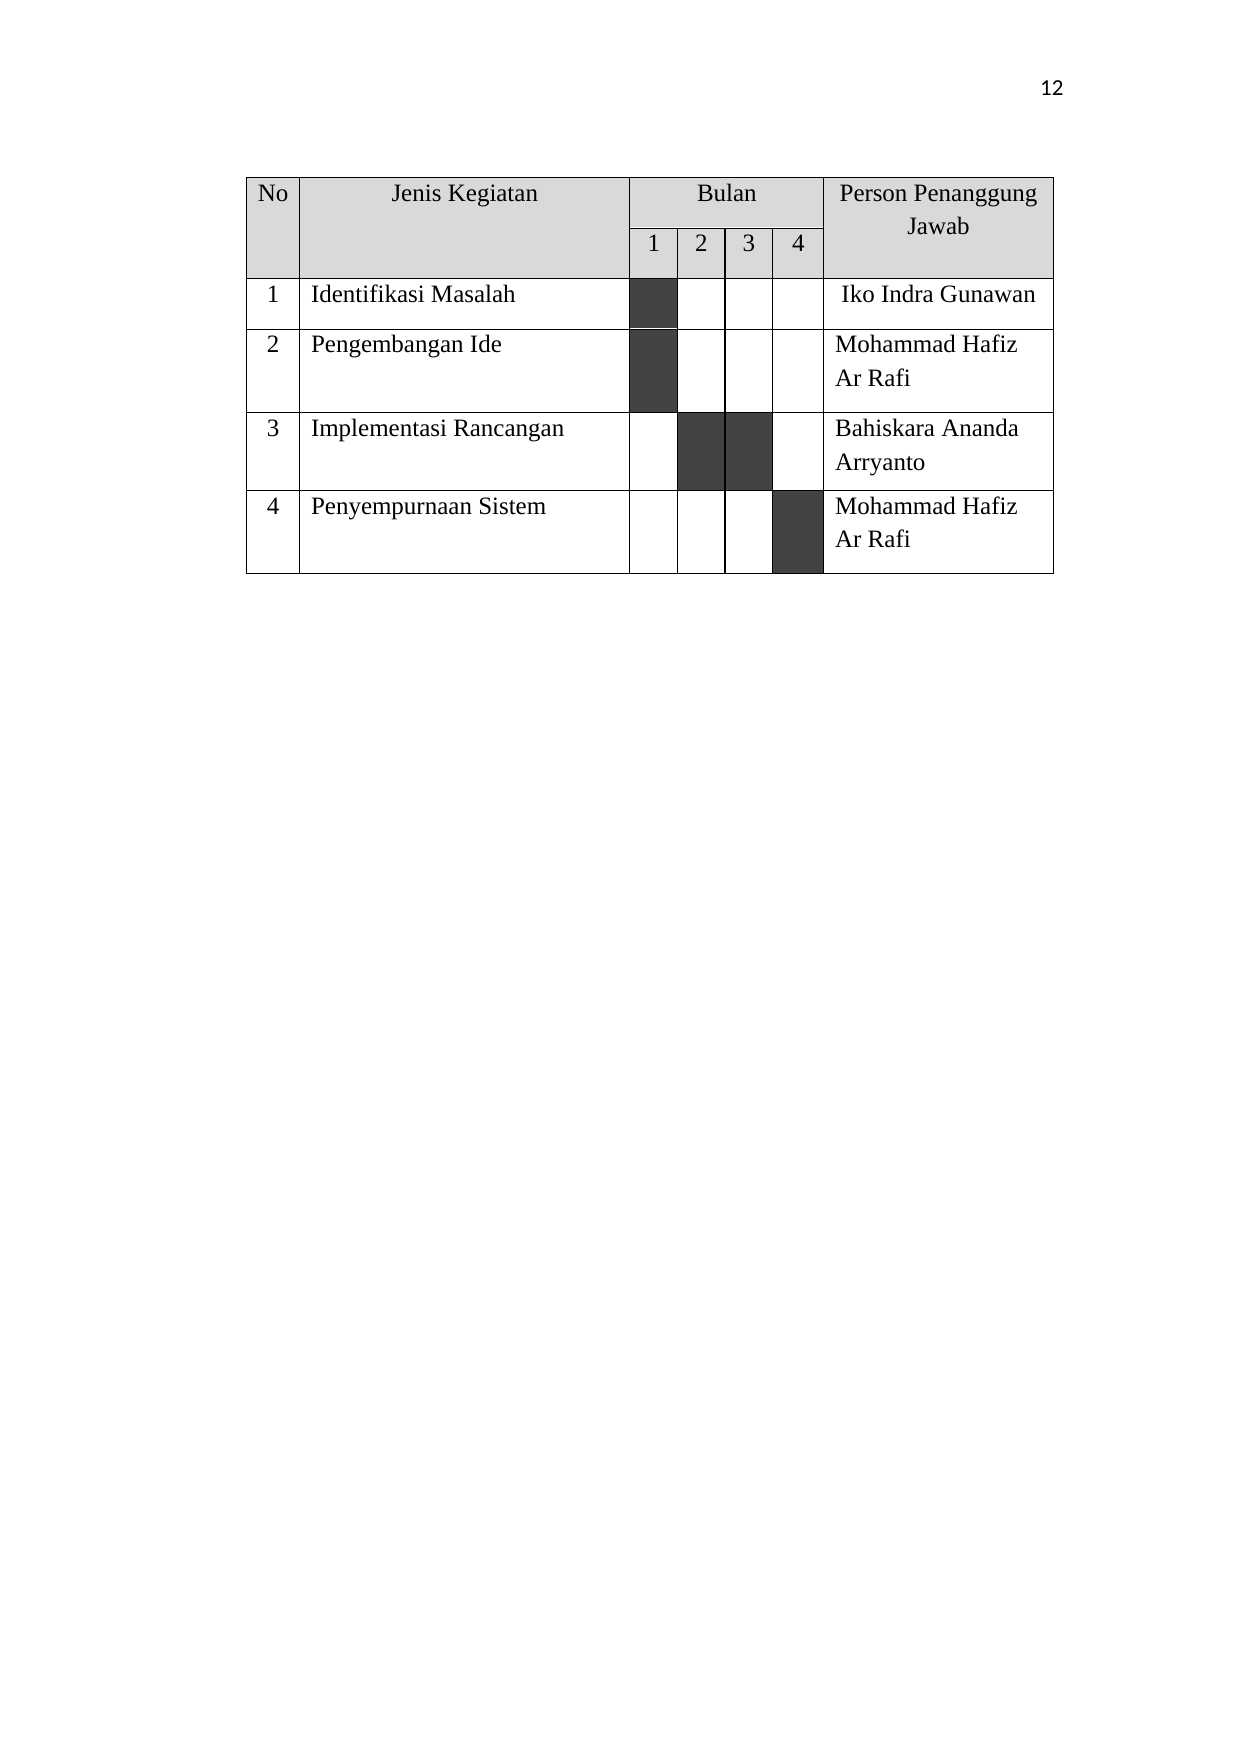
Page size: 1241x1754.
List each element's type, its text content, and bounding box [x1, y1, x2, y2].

table_cell [630, 491, 677, 573]
table_cell [678, 330, 724, 412]
table_cell Identifikasi Masalah [300, 279, 629, 328]
table_header Person Penanggung Jawab [824, 178, 1053, 278]
table_cell 4 [773, 229, 823, 278]
table_cell Pengembangan Ide [300, 330, 629, 412]
table_cell [630, 279, 677, 328]
table_cell [630, 330, 677, 412]
table_cell [773, 279, 823, 328]
table_header No [247, 178, 299, 278]
table_cell Bahiskara Ananda Arryanto [824, 413, 1053, 490]
table_cell [678, 279, 724, 328]
table_cell [726, 330, 772, 412]
table_cell [726, 279, 772, 328]
table_cell Implementasi Rancangan [300, 413, 629, 490]
table_cell Penyempurnaan Sistem [300, 491, 629, 573]
table_cell Mohammad Hafiz Ar Rafi [824, 491, 1053, 573]
table_cell [773, 491, 823, 573]
table_cell [678, 413, 724, 490]
table_cell Mohammad Hafiz Ar Rafi [824, 330, 1053, 412]
table_cell 2 [678, 229, 724, 278]
table_cell 3 [726, 229, 772, 278]
table_header Bulan [630, 178, 823, 227]
table_cell 3 [247, 413, 299, 490]
table_cell [726, 491, 772, 573]
table_cell Iko Indra Gunawan [824, 279, 1053, 328]
table_cell 2 [247, 330, 299, 412]
table_cell [726, 413, 772, 490]
table_cell 4 [247, 491, 299, 573]
table_cell [630, 413, 677, 490]
table_cell 1 [247, 279, 299, 328]
table_cell [773, 330, 823, 412]
table_header Jenis Kegiatan [300, 178, 629, 278]
table_cell [773, 413, 823, 490]
table_cell [678, 491, 724, 573]
table_cell 1 [630, 229, 677, 278]
